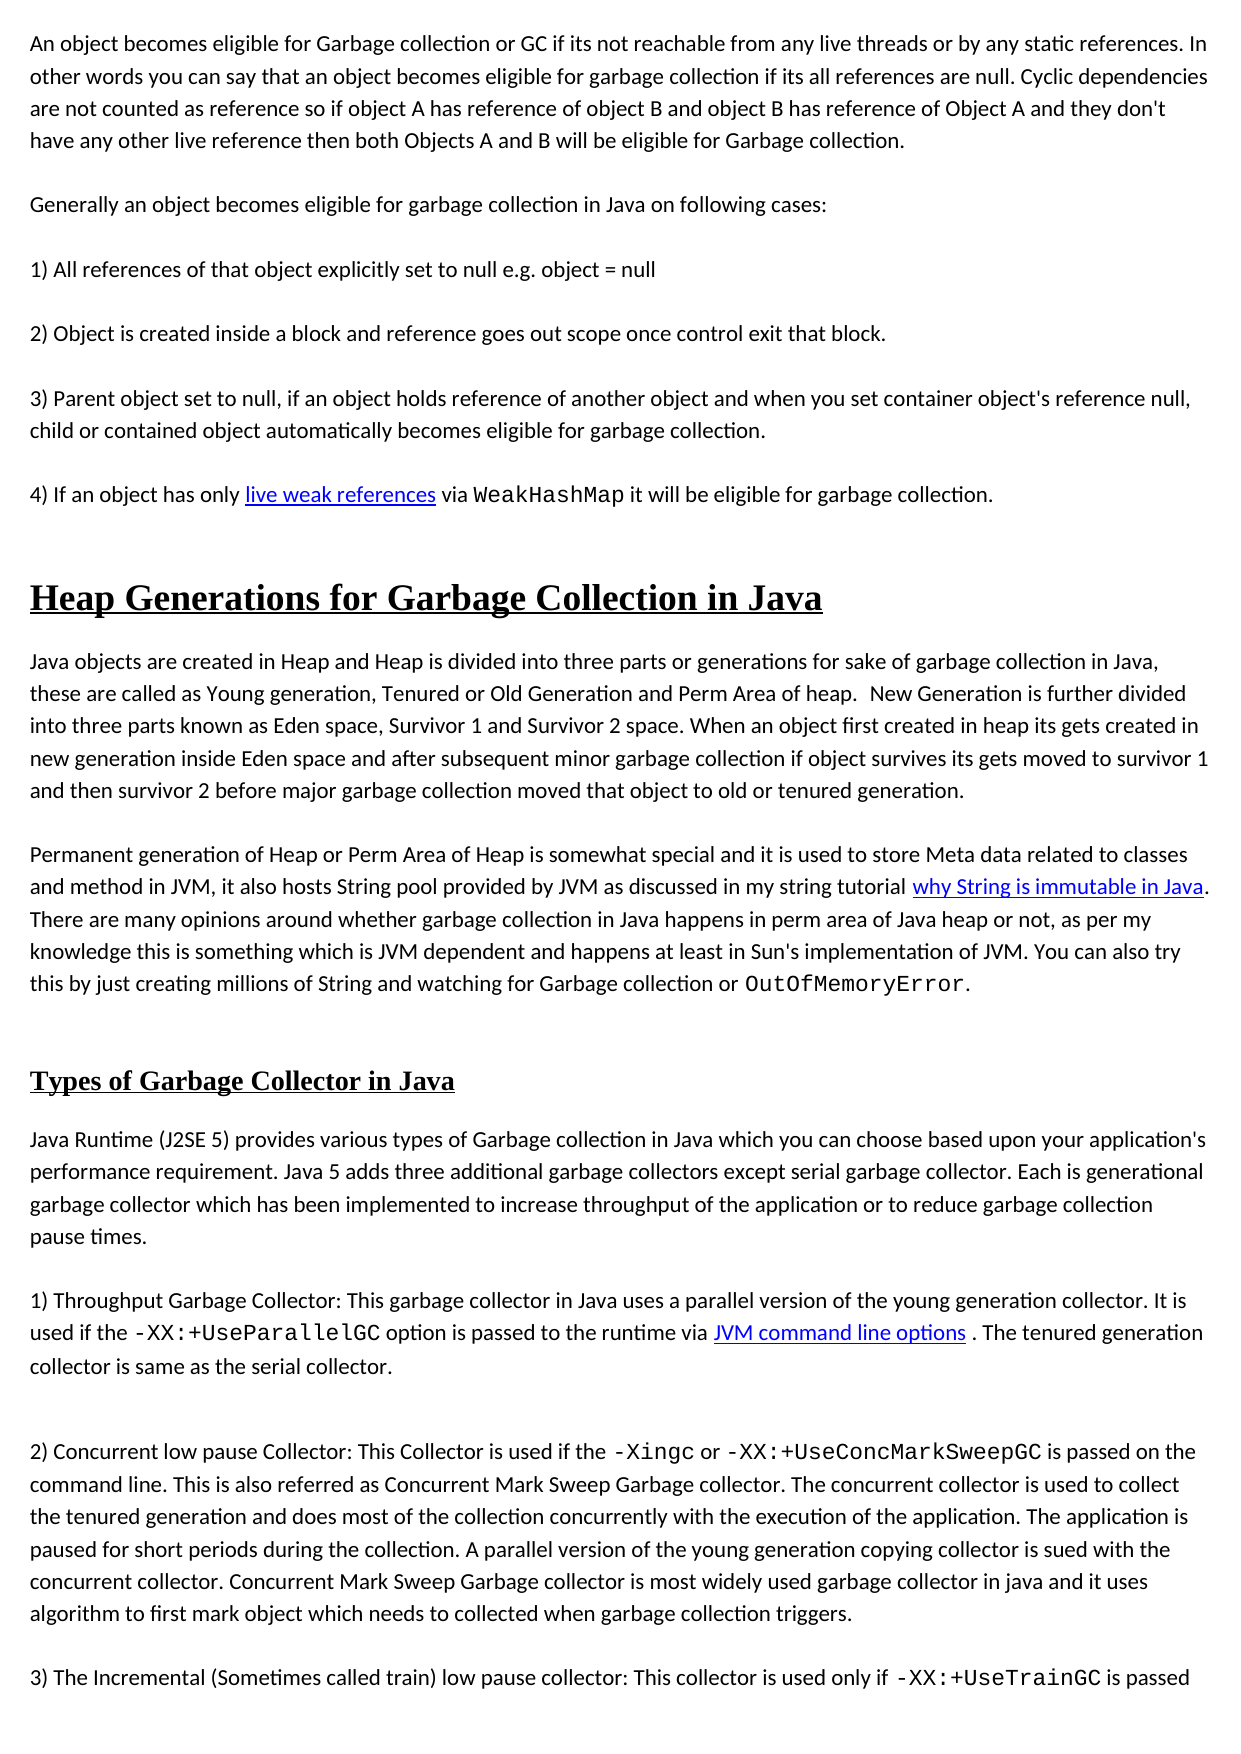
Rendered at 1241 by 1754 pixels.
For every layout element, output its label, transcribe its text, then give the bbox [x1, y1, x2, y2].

text An object becomes eligible for Garbage collection or GC if its not reachable from any live threads or by any static references. In other words you can say that an object becomes eligible for garbage collection if its all references are null. Cyclic dependencies are not counted as reference so if object A has reference of object B and object B has reference of Object A and they don't have any other live reference then both Objects A and B will be eligible for Garbage collection. Generally an object becomes eligible for garbage collection in Java on following cases: 1) All references of that object explicitly set to null e.g. object = null 2) Object is created inside a block and reference goes out scope once control exit that block. 3) Parent object set to null, if an object holds reference of another object and when you set container object's reference null, child or contained object automatically becomes eligible for garbage collection. 4) If an object has only live weak references via WeakHashMap it will be eligible for garbage collection. [29, 29, 1211, 542]
text Java Runtime (J2SE 5) provides various types of Garbage collection in Java which you can choose based upon your application's performance requirement. Java 5 adds three additional garbage collectors except serial garbage collector. Each is generational garbage collector which has been implemented to increase throughput of the application or to reduce garbage collection pause times. 1) Throughput Garbage Collector: This garbage collector in Java uses a parallel version of the young generation collector. It is used if the -XX:+UseParallelGC option is passed to the runtime via JVM command line options . The tenured generation collector is same as the serial collector. [29, 1125, 1211, 1380]
text Java objects are created in Heap and Heap is divided into three parts or generations for sake of garbage collection in Java, these are called as Young generation, Tenured or Old Generation and Perm Area of heap. New Generation is further divided into three parts known as Eden space, Survivor 1 and Survivor 2 space. When an object first created in heap its gets created in new generation inside Eden space and after subsequent minor garbage collection if object survives its gets moved to survivor 1 and then survivor 2 before major garbage collection moved that object to old or tenured generation. Permanent generation of Heap or Perm Area of Heap is somewhat special and it is used to store Meta data related to classes and method in JVM, it also hosts String pool provided by JVM as discussed in my string tutorial why String is immutable in Java. There are many opinions around whether garbage collection in Java happens in perm area of Java heap or not, as per my knowledge this is something which is JVM dependent and happens at least in Sun's implementation of JVM. You can also try this by just creating millions of String and watching for Garbage collection or OutOfMemoryError. [29, 647, 1211, 1030]
subtitle Heap Generations for Garbage Collection in Java [29, 575, 1211, 618]
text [29, 1405, 1211, 1693]
subtitle Types of Garbage Collector in Java [29, 1064, 1211, 1096]
